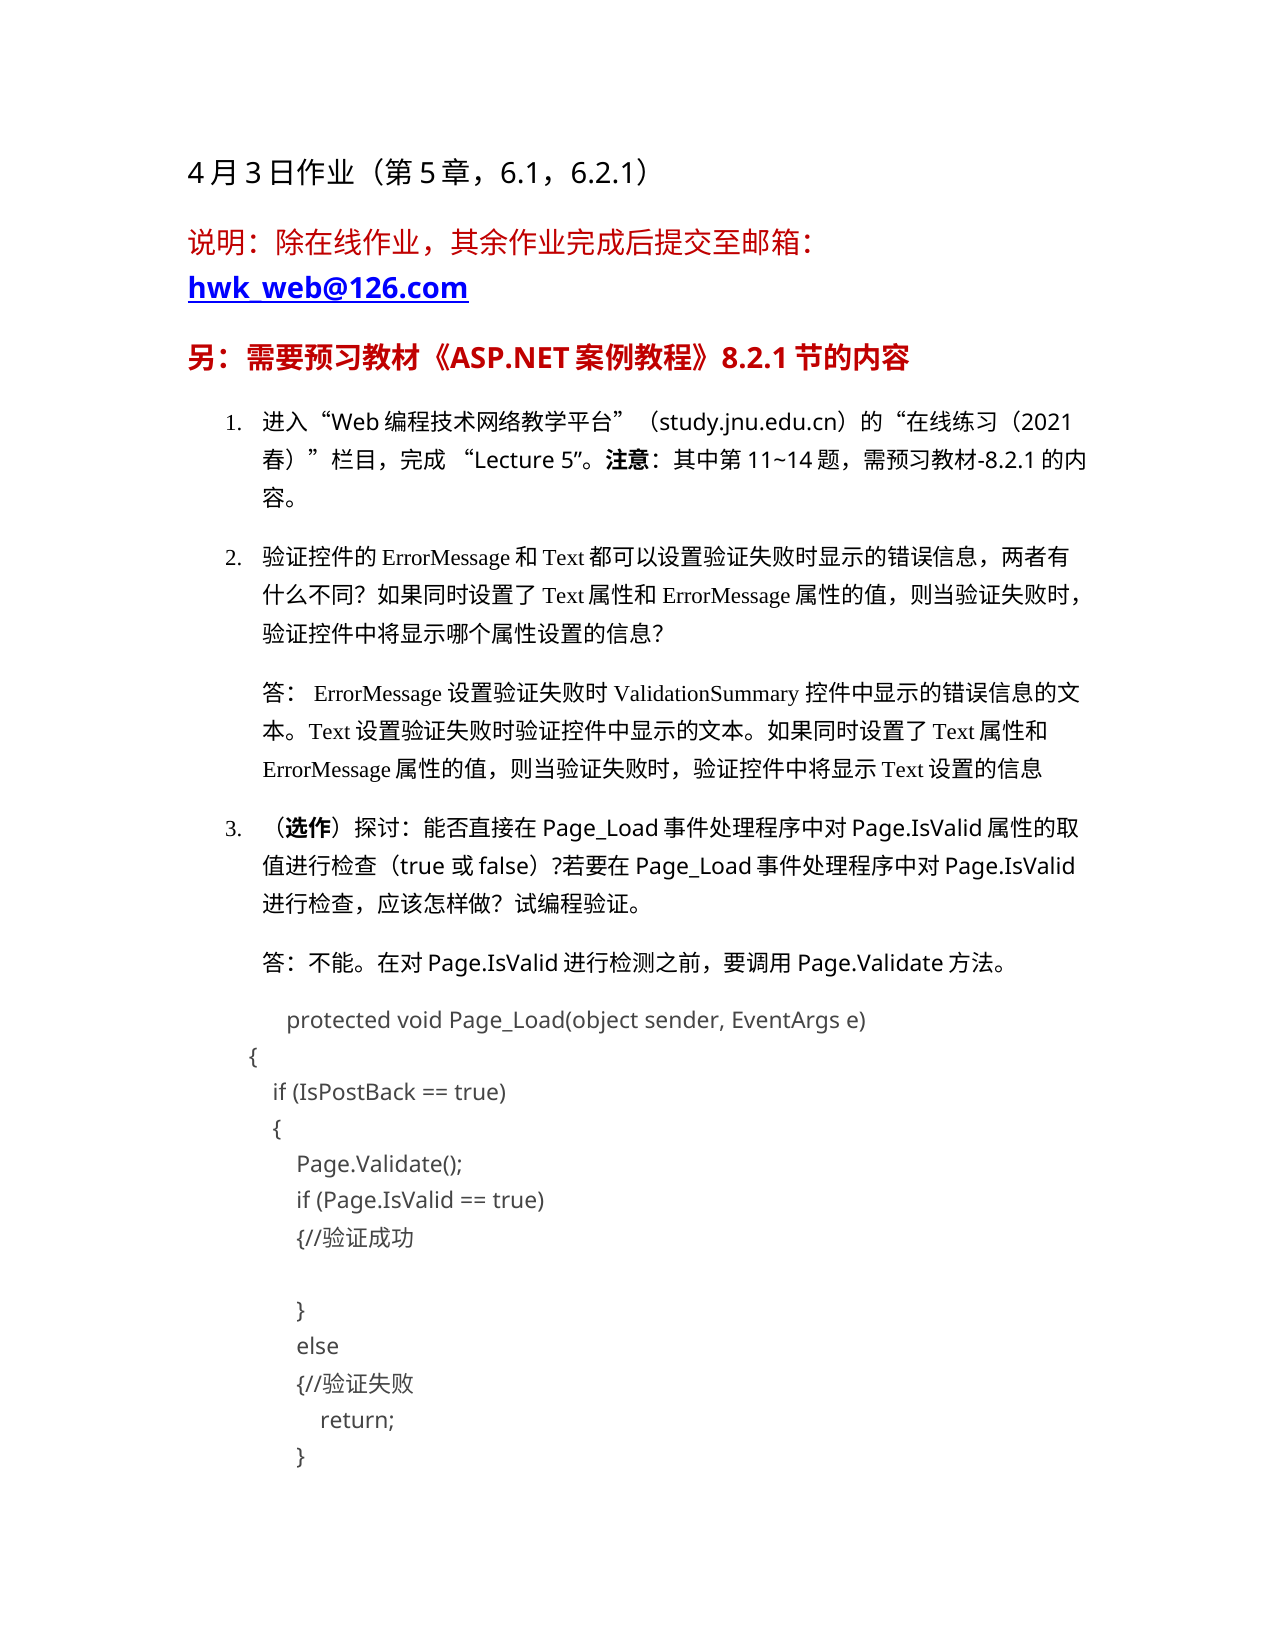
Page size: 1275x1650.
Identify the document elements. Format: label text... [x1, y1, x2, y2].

text 另：需要预习教材《ASP.NET案例教程》8.2.1节的内容 [187, 334, 1087, 377]
text 答：不能。在对Page.IsValid进行检测之前，要调用Page.Validate方法。 [262, 945, 1087, 978]
text 答： ErrorMessage 设置验证失败时 ValidationSummary 控件中显示的错误信息的文本。Text设置验证失败时验证控件中显示的文本。如果同时设置了Text属性和ErrorMessage属性的值，则当验证失败时，验证控件中将显示Text设置的信息 [262, 674, 1087, 784]
list 验证控件的ErrorMessage和Text都可以设置验证失败时显示的错误信息，两者有什么不同？如果同时设置了Text属性和ErrorMessage属性的值，则当验证失败时，验证控件中将显示哪个属性设置的信息？ [225, 539, 1087, 649]
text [225, 1004, 1087, 1471]
list 进入“Web编程技术网络教学平台”（study.jnu.edu.cn）的“在线练习（2021春）”栏目，完成 “Lecture 5”。注意：其中第11~14题，需预习教材-8.2.1的内容。 [225, 404, 1087, 513]
list （选作）探讨：能否直接在Page_Load事件处理程序中对Page.IsValid属性的取值进行检查（true 或false）?若要在Page_Load事件处理程序中对Page.IsValid进行检查，应该怎样做？试编程验证。 [225, 810, 1087, 919]
text 说明：除在线作业，其余作业完成后提交至邮箱：hwk_web@126.com [187, 219, 1087, 307]
text 4月3日作业（第5章，6.1，6.2.1） [187, 150, 1087, 192]
